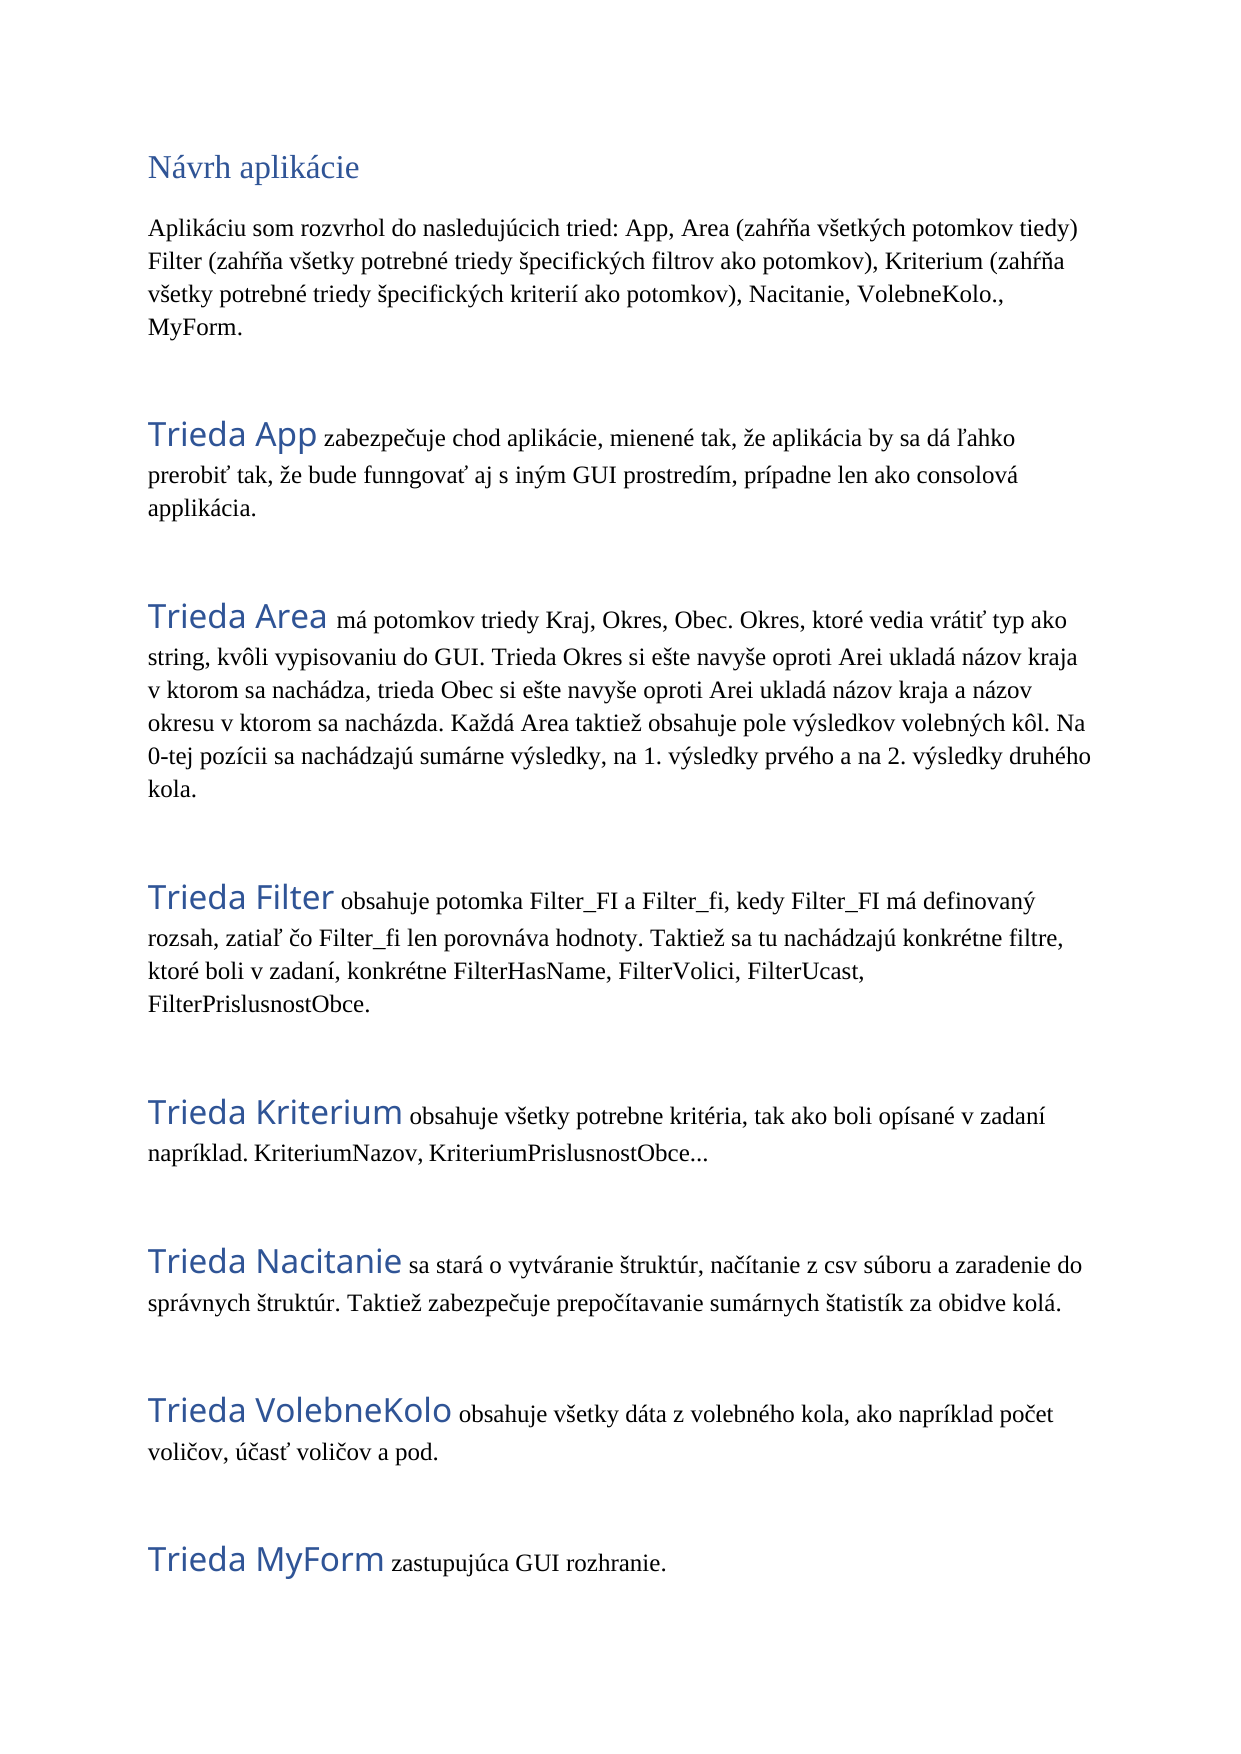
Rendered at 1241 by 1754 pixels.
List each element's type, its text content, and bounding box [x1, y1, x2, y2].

text Trieda App zabezpečuje chod aplikácie, mienené tak, že aplikácia by sa dá ľahko prerobiť tak, že bude funngovať aj s iným GUI prostredím, prípadne len ako consolová applikácia. [148, 410, 1093, 522]
subtitle Návrh aplikácie [148, 148, 1093, 186]
text Trieda Nacitanie sa stará o vytváranie štruktúr, načítanie z csv súboru a zaradenie do správnych štruktúr. Taktiež zabezpečuje prepočítavanie sumárnych štatistík za obidve kolá. [148, 1238, 1093, 1317]
text Trieda MyForm zastupujúca GUI rozhranie. [148, 1536, 1093, 1582]
text Aplikáciu som rozvrhol do nasledujúcich tried: App, Area (zahŕňa všetkých potomkov tiedy) Filter (zahŕňa všetky potrebné triedy špecifických filtrov ako potomkov), Kriterium (zahŕňa všetky potrebné triedy špecifických kriterií ako potomkov), Nacitanie, VolebneKolo., MyForm. [148, 213, 1093, 341]
text Trieda VolebneKolo obsahuje všetky dáta z volebného kola, ako napríklad počet voličov, účasť voličov a pod. [148, 1387, 1093, 1466]
text Trieda Filter obsahuje potomka Filter_FI a Filter_fi, kedy Filter_FI má definovaný rozsah, zatiaľ čo Filter_fi len porovnáva hodnoty. Taktiež sa tu nachádzajú konkrétne filtre, ktoré boli v zadaní, konkrétne FilterHasName, FilterVolici, FilterUcast, FilterPrislusnostObce. [148, 874, 1093, 1018]
text Trieda Kriterium obsahuje všetky potrebne kritéria, tak ako boli opísané v zadaní napríklad. KriteriumNazov, KriteriumPrislusnostObce... [148, 1089, 1093, 1167]
text Trieda Area má potomkov triedy Kraj, Okres, Obec. Okres, ktoré vedia vrátiť typ ako string, kvôli vypisovaniu do GUI. Trieda Okres si ešte navyše oproti Arei ukladá názov kraja v ktorom sa nachádza, trieda Obec si ešte navyše oproti Arei ukladá názov kraja a názov okresu v ktorom sa nacházda. Každá Area taktiež obsahuje pole výsledkov volebných kôl. Na 0-tej pozícii sa nachádzajú sumárne výsledky, na 1. výsledky prvého a na 2. výsledky druhého kola. [148, 592, 1093, 803]
